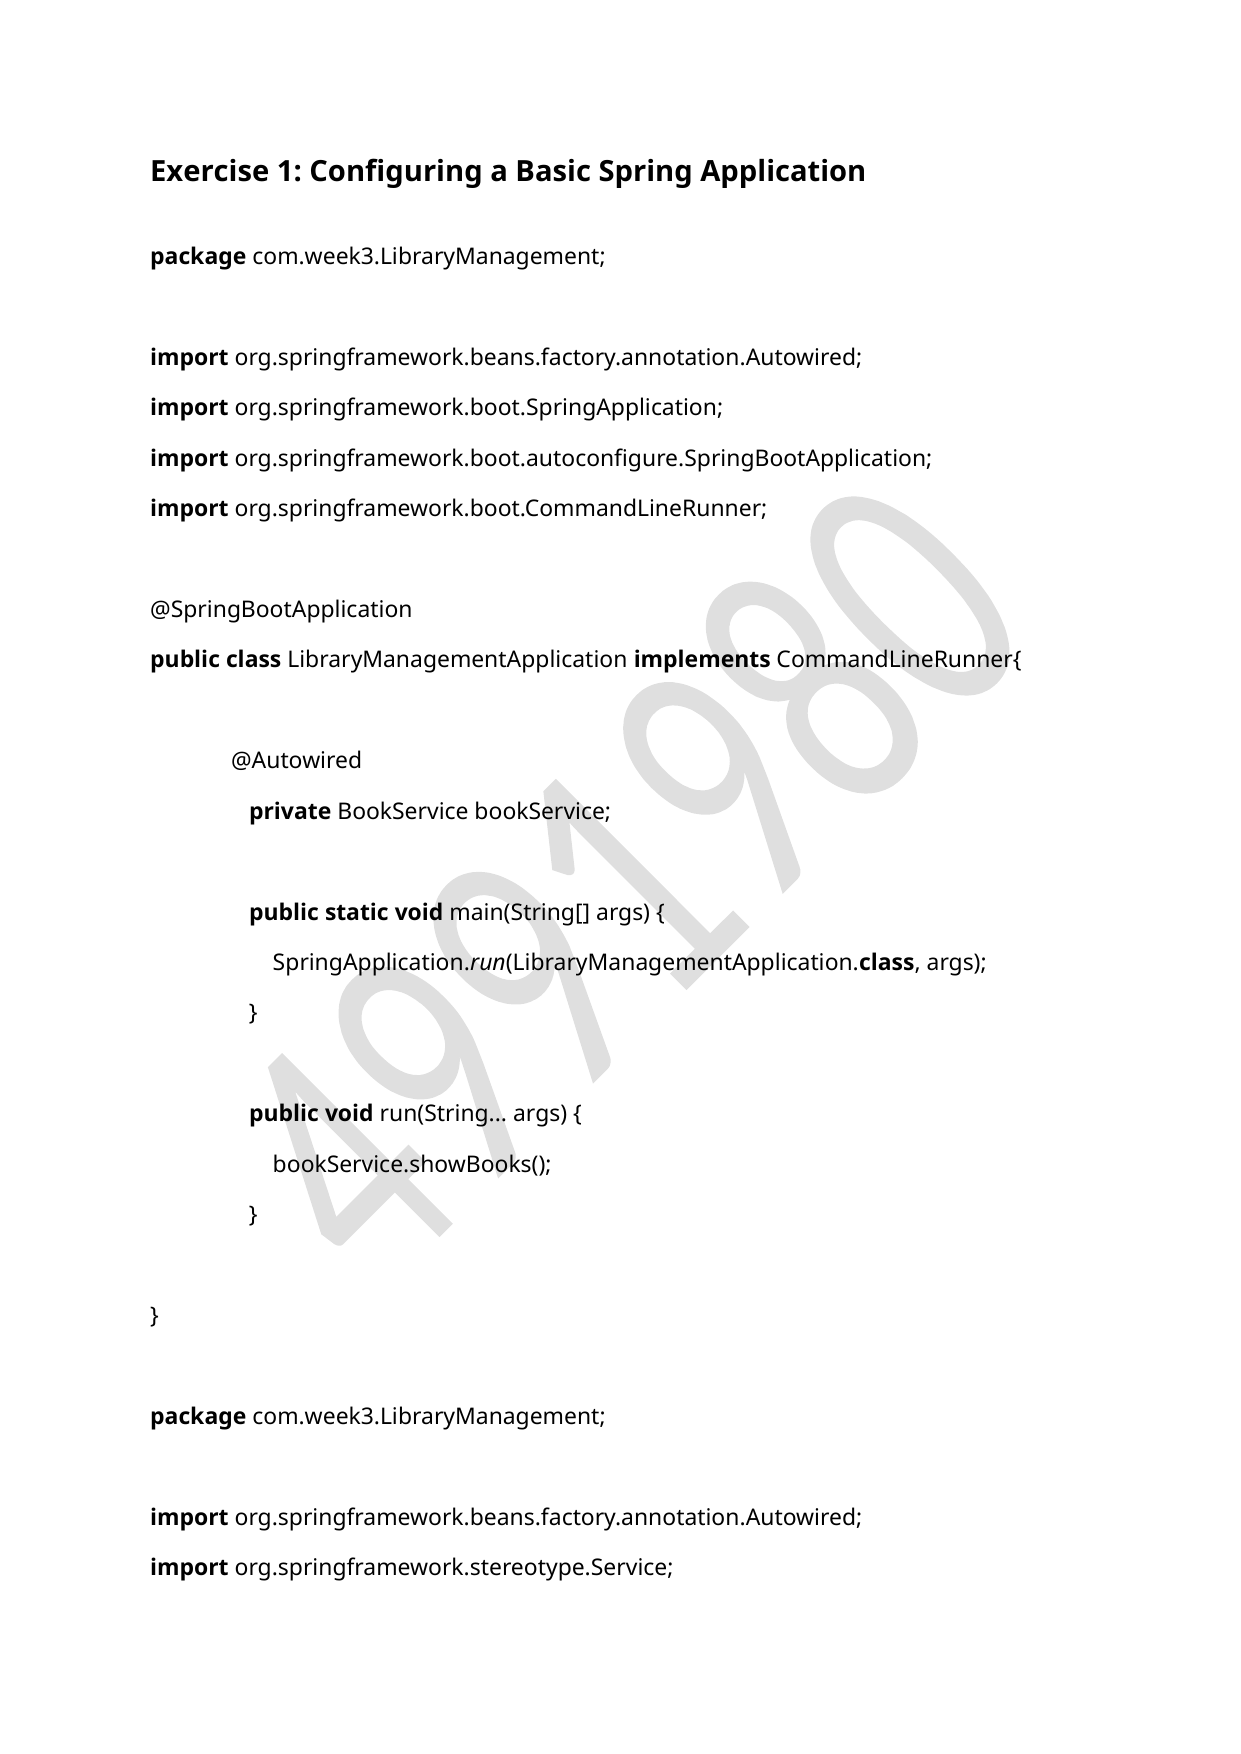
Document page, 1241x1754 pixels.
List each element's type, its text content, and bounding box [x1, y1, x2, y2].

text public static void main(String[] args) { [150, 896, 1090, 927]
text public class LibraryManagementApplication implements CommandLineRunner{ [150, 643, 1090, 675]
text private BookService bookService; [150, 795, 1090, 826]
text bookService.showBooks(); [150, 1148, 1090, 1179]
text import org.springframework.stereotype.Service; [150, 1551, 1090, 1582]
text import org.springframework.boot.autoconfigure.SpringBootApplication; [150, 442, 1090, 473]
text import org.springframework.beans.factory.annotation.Autowired; [150, 341, 1090, 372]
text @SpringBootApplication [150, 593, 1090, 624]
text } [150, 1299, 1090, 1330]
text import org.springframework.beans.factory.annotation.Autowired; [150, 1501, 1090, 1532]
text package com.week3.LibraryManagement; [150, 240, 1090, 271]
text package com.week3.LibraryManagement; [150, 1400, 1090, 1431]
text } [150, 996, 1090, 1028]
text Exercise 1: Configuring a Basic Spring Application [150, 150, 1090, 190]
text SpringApplication.run(LibraryManagementApplication.class, args); [150, 946, 1090, 977]
text @Autowired [150, 744, 1090, 776]
text public void run(String... args) { [150, 1097, 1090, 1128]
text } [150, 1198, 1090, 1229]
text import org.springframework.boot.CommandLineRunner; [150, 492, 1090, 523]
text import org.springframework.boot.SpringApplication; [150, 391, 1090, 423]
